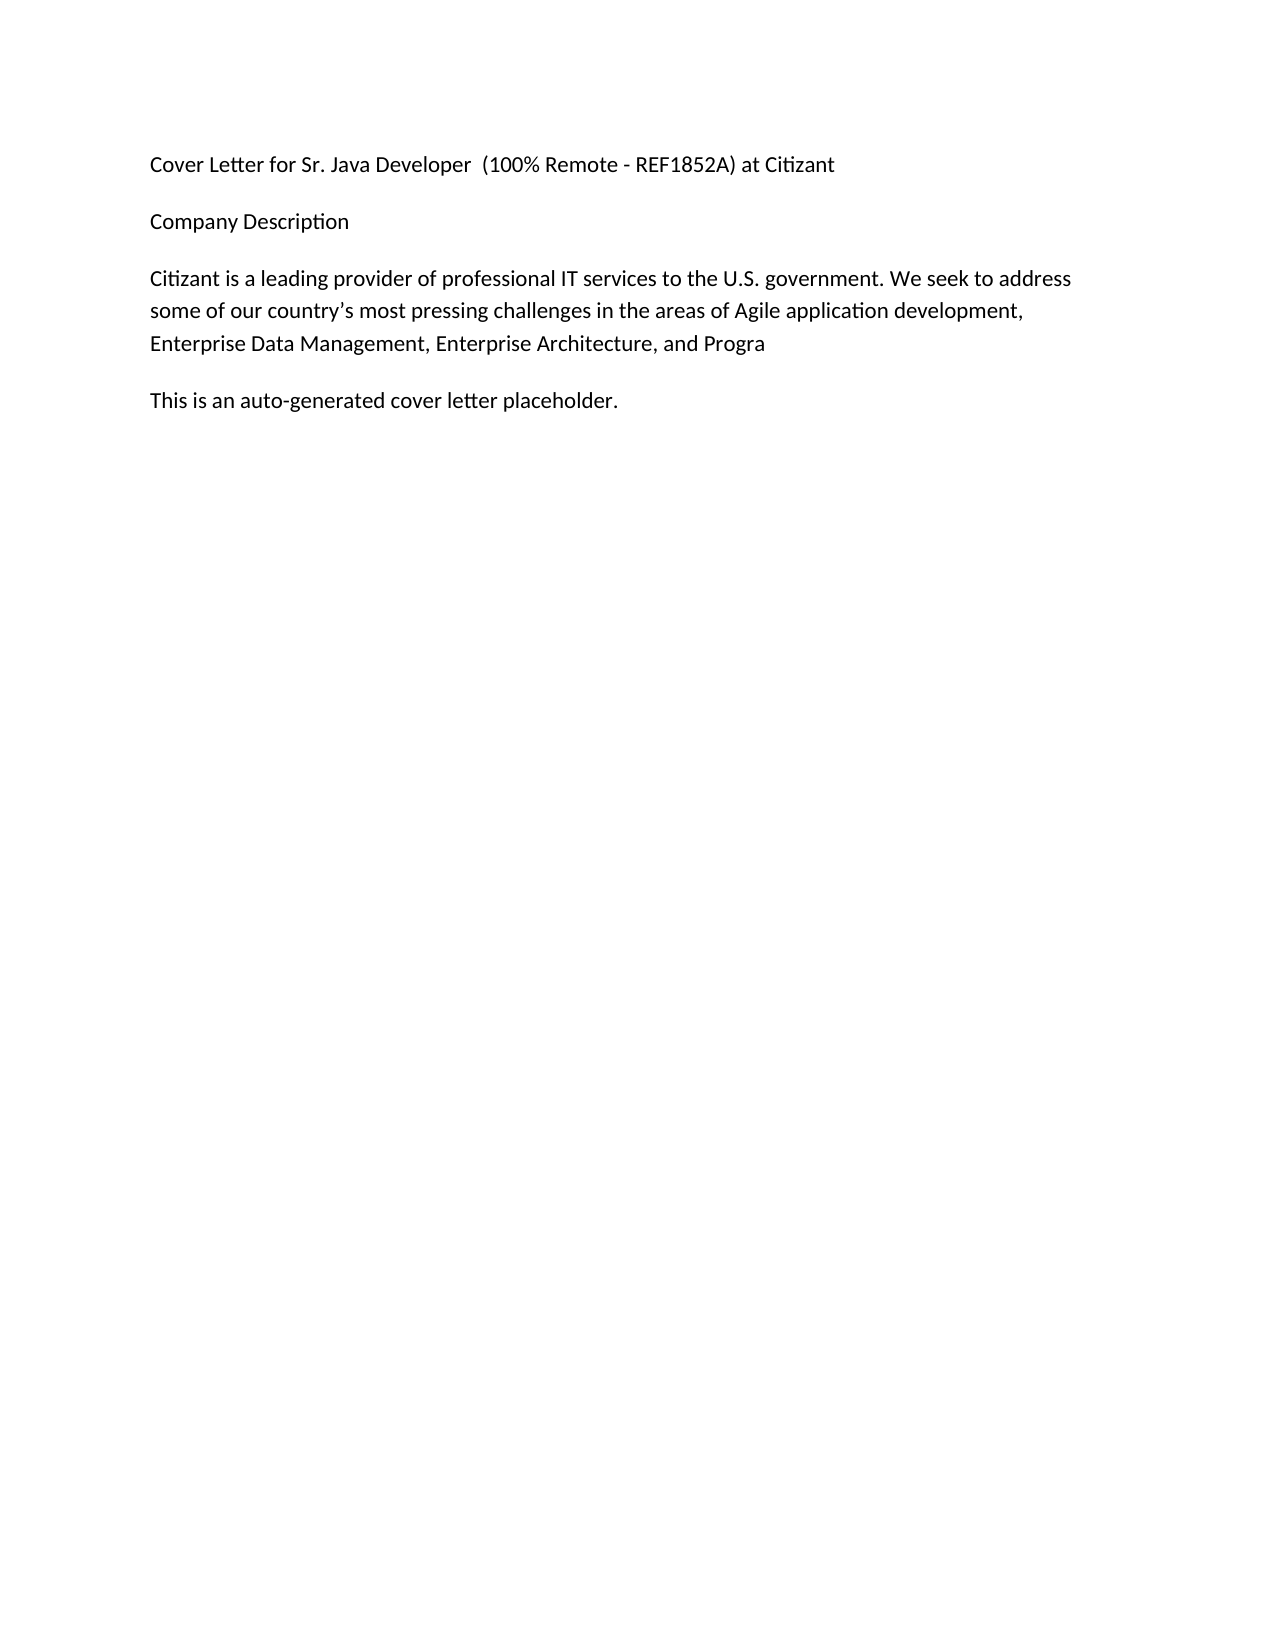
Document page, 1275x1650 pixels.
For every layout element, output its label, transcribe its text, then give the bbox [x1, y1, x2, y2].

text This is an auto-generated cover letter placeholder. [150, 386, 1125, 414]
text Citizant is a leading provider of professional IT services to the U.S. government. We seek to address some of our country’s most pressing challenges in the areas of Agile application development, Enterprise Data Management, Enterprise Architecture, and Progra [150, 264, 1125, 357]
text Company Description [150, 207, 1125, 235]
text Cover Letter for Sr. Java Developer (100% Remote - REF1852A) at Citizant [150, 150, 1125, 178]
